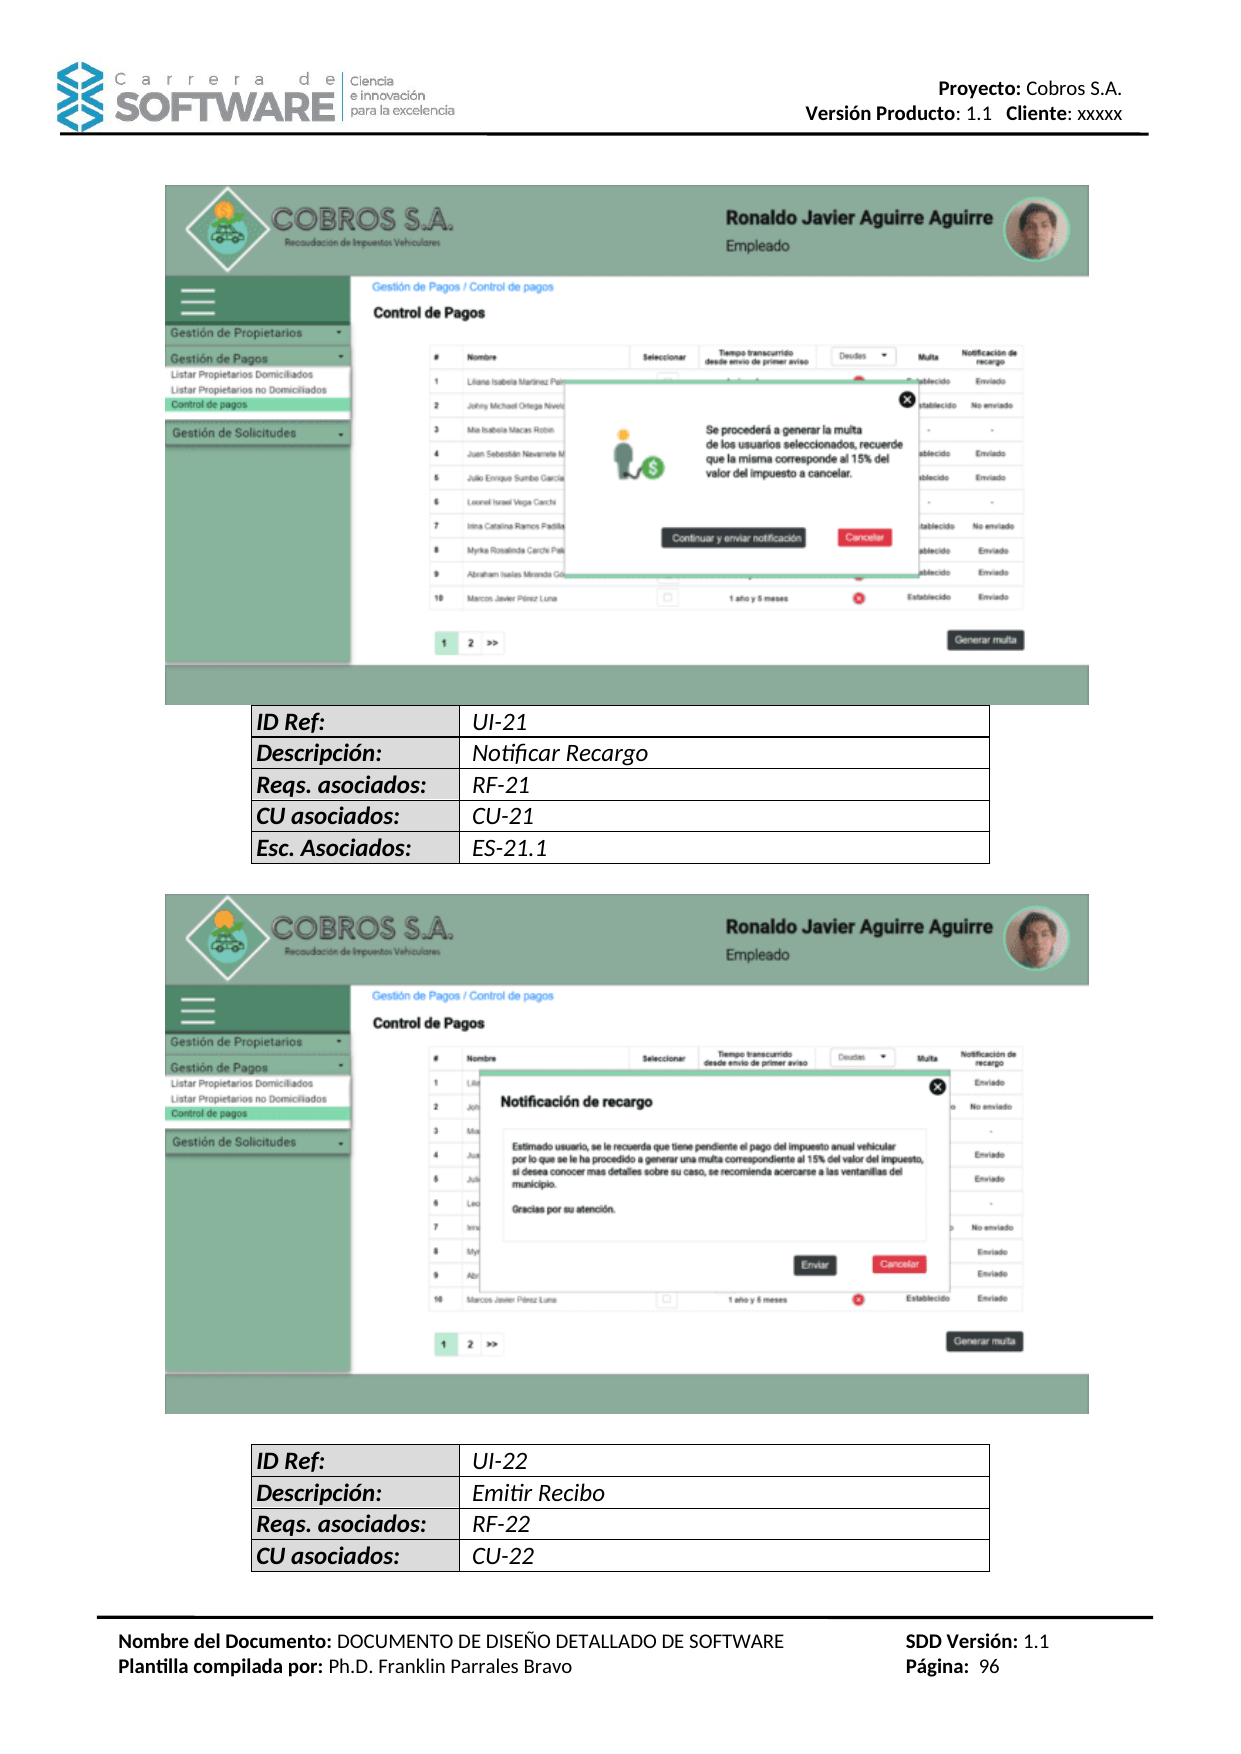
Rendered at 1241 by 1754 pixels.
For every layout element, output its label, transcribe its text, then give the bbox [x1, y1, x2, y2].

table_cell CU-22 [460, 1540, 989, 1571]
table_cell ES-21.1 [460, 832, 989, 863]
table_cell RF-22 [460, 1509, 989, 1539]
table_cell Reqs. asociados: [252, 1509, 459, 1539]
picture [46, 46, 461, 154]
table_cell RF-21 [460, 769, 989, 799]
table_cell Reqs. asociados: [252, 769, 459, 799]
table_cell Esc. Asociados: [252, 832, 459, 863]
table_header UI-22 [460, 1445, 989, 1476]
table_cell Descripción: [252, 738, 459, 768]
table_cell Descripción: [252, 1477, 459, 1507]
table_cell CU asociados: [252, 1540, 459, 1571]
table_cell Emitir Recibo [460, 1477, 989, 1507]
table_cell CU-21 [460, 801, 989, 831]
picture [165, 894, 1089, 1414]
table_header ID Ref: [252, 706, 459, 736]
table_cell CU asociados: [252, 801, 459, 831]
table_cell Notificar Recargo [460, 738, 989, 768]
table_header ID Ref: [252, 1445, 459, 1476]
picture [165, 185, 1089, 705]
table_header UI-21 [460, 706, 989, 736]
